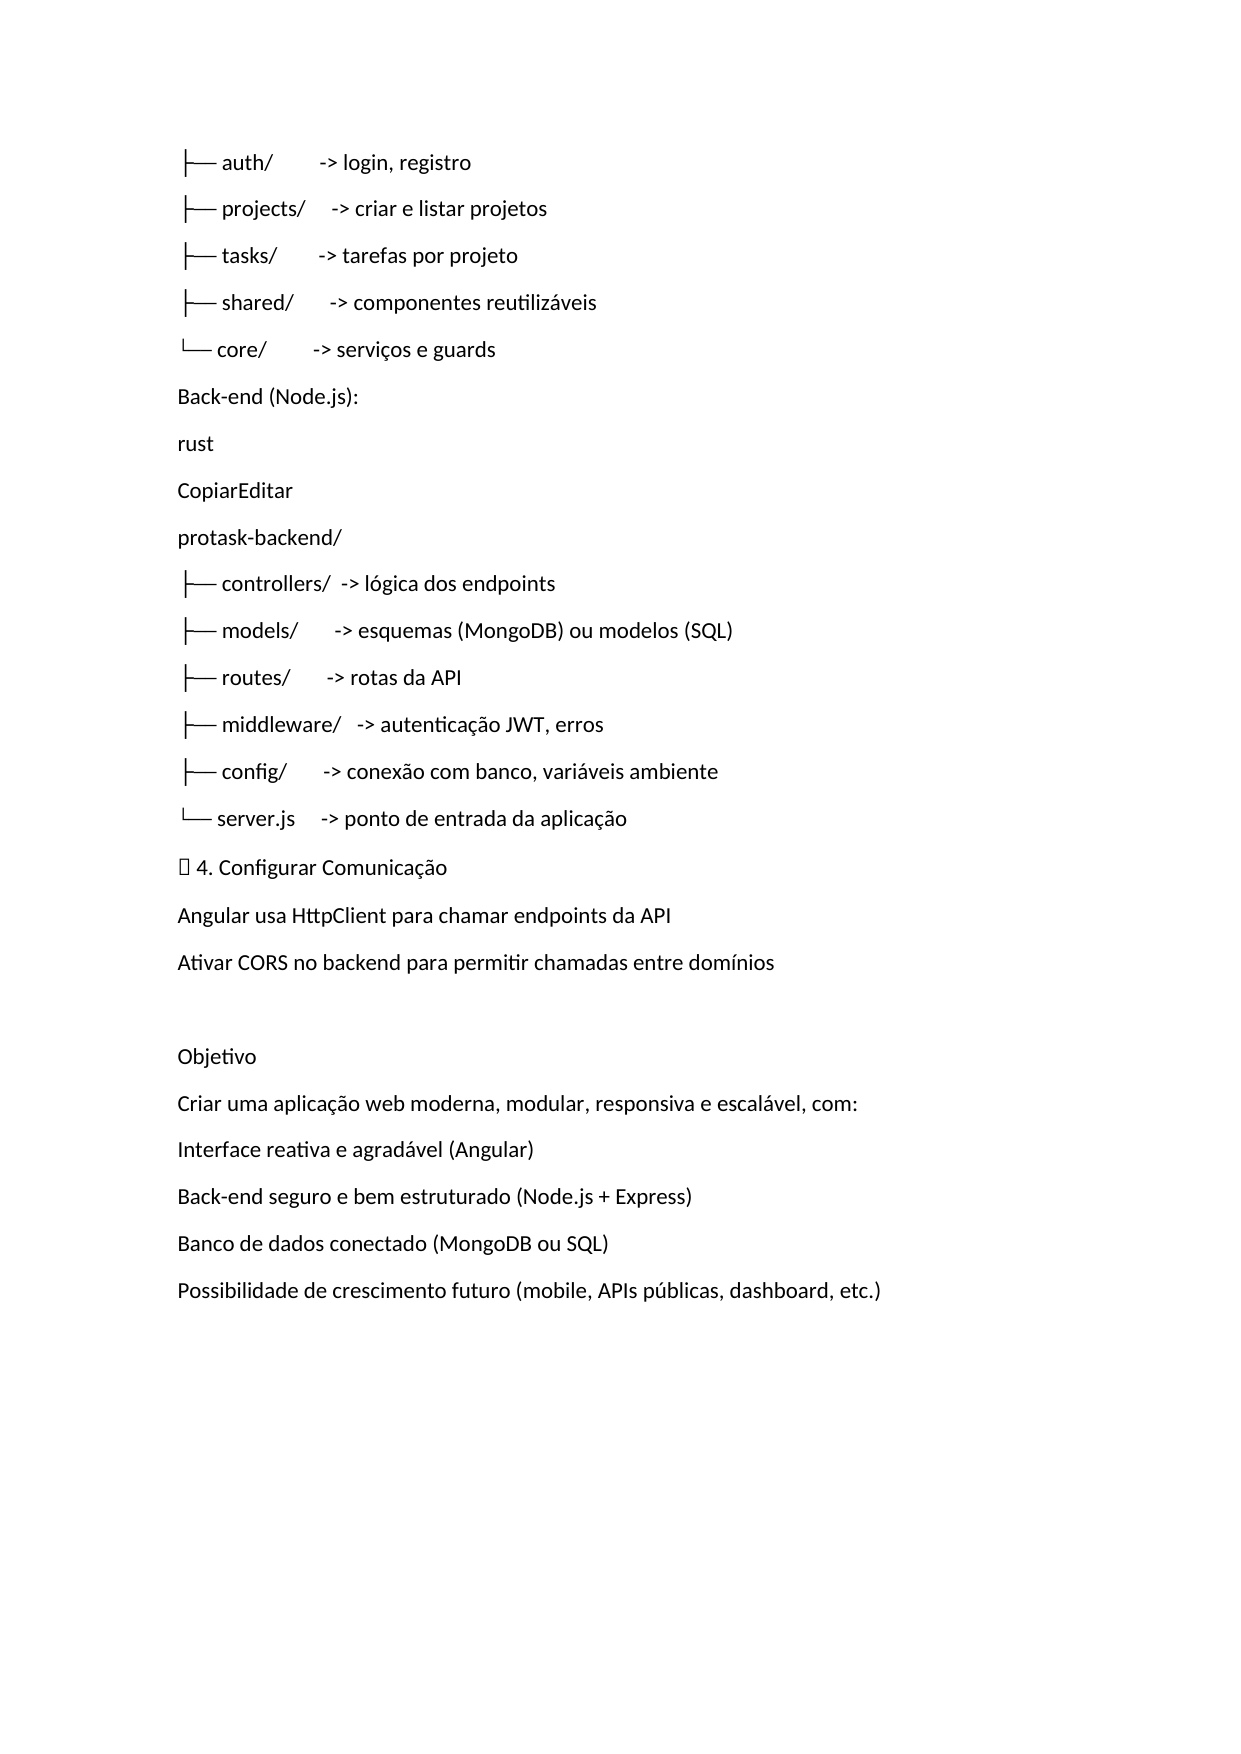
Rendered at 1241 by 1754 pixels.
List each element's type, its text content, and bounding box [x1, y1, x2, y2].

text ├── auth/ -> login, registro [177, 148, 1063, 176]
text └── core/ -> serviços e guards [177, 335, 1063, 363]
text ├── routes/ -> rotas da API [177, 663, 1063, 691]
text Banco de dados conectado (MongoDB ou SQL) [177, 1229, 1063, 1257]
text CopiarEditar [177, 476, 1063, 504]
text ├── shared/ -> componentes reutilizáveis [177, 288, 1063, 316]
text Interface reativa e agradável (Angular) [177, 1136, 1063, 1163]
text Possibilidade de crescimento futuro (mobile, APIs públicas, dashboard, etc.) [177, 1276, 1063, 1304]
text ├── middleware/ -> autenticação JWT, erros [177, 710, 1063, 738]
text rust [177, 429, 1063, 457]
text Angular usa HttpClient para chamar endpoints da API [177, 901, 1063, 929]
text Back-end seguro e bem estruturado (Node.js + Express) [177, 1182, 1063, 1210]
text Ativar CORS no backend para permitir chamadas entre domínios [177, 948, 1063, 976]
text ├── projects/ -> criar e listar projetos [177, 194, 1063, 222]
text Criar uma aplicação web moderna, modular, responsiva e escalável, com: [177, 1089, 1063, 1117]
text Back-end (Node.js): [177, 382, 1063, 410]
text ├── controllers/ -> lógica dos endpoints [177, 569, 1063, 597]
text protask-backend/ [177, 523, 1063, 551]
text ├── tasks/ -> tarefas por projeto [177, 241, 1063, 269]
text Objetivo [177, 1042, 1063, 1070]
text ├── models/ -> esquemas (MongoDB) ou modelos (SQL) [177, 616, 1063, 644]
text ├── config/ -> conexão com banco, variáveis ambiente [177, 757, 1063, 785]
text └── server.js -> ponto de entrada da aplicação [177, 804, 1063, 832]
text 🔹 4. Configurar Comunicação [177, 851, 1063, 882]
